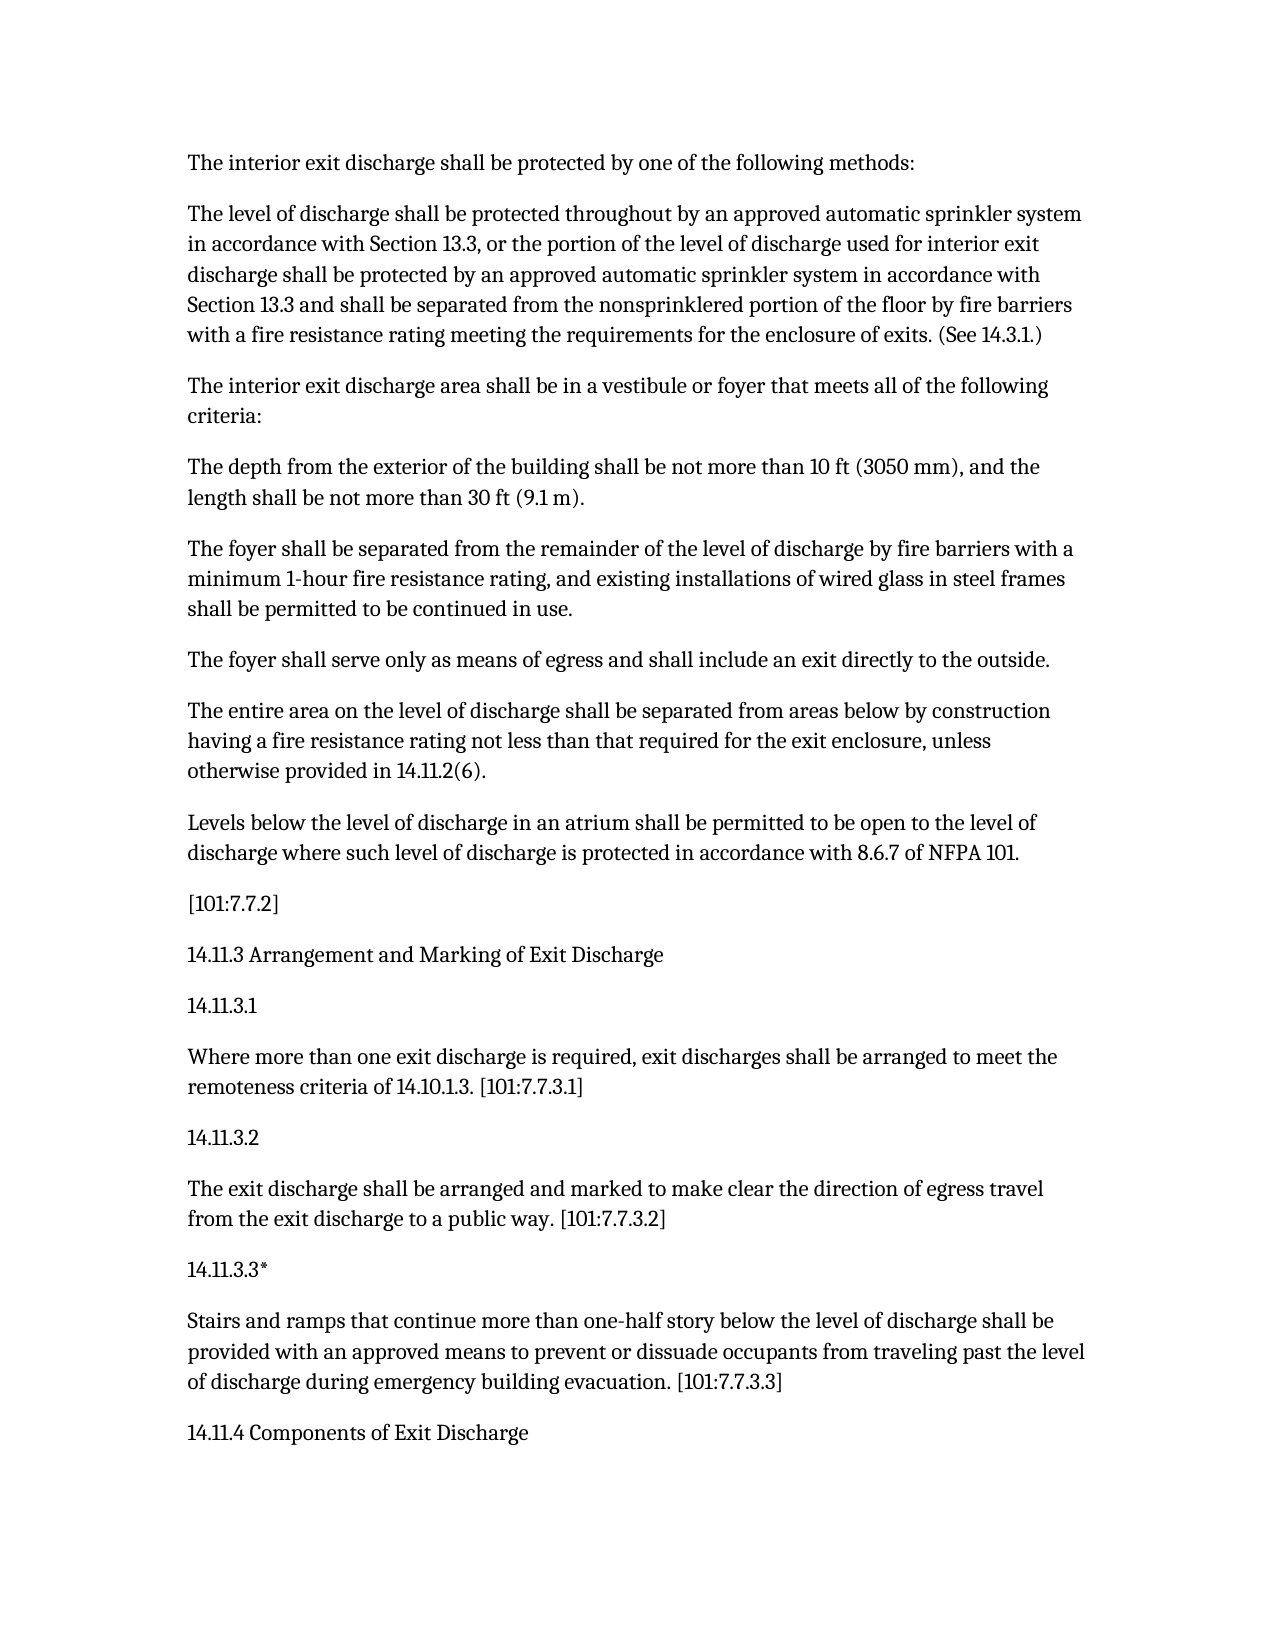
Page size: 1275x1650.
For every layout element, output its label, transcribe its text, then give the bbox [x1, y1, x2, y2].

text Where more than one exit discharge is required, exit discharges shall be arranged to meet the remoteness criteria of 14.10.1.3. [101:7.7.3.1] [187, 1044, 1087, 1100]
text 14.11.3.2 [187, 1125, 1087, 1151]
text The exit discharge shall be arranged and marked to make clear the direction of egress travel from the exit discharge to a public way. [101:7.7.3.2] [187, 1176, 1087, 1233]
text Stairs and ramps that continue more than one-half story below the level of discharge shall be provided with an approved means to prevent or dissuade occupants from traveling past the level of discharge during emergency building evacuation. [101:7.7.3.3] [187, 1308, 1087, 1395]
text 14.11.3 Arrangement and Marking of Exit Discharge [187, 942, 1087, 968]
text The entire area on the level of discharge shall be separated from areas below by construction having a fire resistance rating not less than that required for the exit enclosure, unless otherwise provided in 14.11.2(6). [187, 698, 1087, 785]
text The foyer shall be separated from the remainder of the level of discharge by fire barriers with a minimum 1-hour fire resistance rating, and existing installations of wired glass in steel frames shall be permitted to be continued in use. [187, 535, 1087, 622]
text The interior exit discharge shall be protected by one of the following methods: [187, 150, 1087, 176]
text 14.11.4 Components of Exit Discharge [187, 1420, 1087, 1446]
text [101:7.7.2] [187, 891, 1087, 917]
text 14.11.3.1 [187, 993, 1087, 1019]
text The interior exit discharge area shall be in a vestibule or foyer that meets all of the following criteria: [187, 373, 1087, 429]
text The depth from the exterior of the building shall be not more than 10 ft (3050 mm), and the length shall be not more than 30 ft (9.1 m). [187, 454, 1087, 511]
text Levels below the level of discharge in an atrium shall be permitted to be open to the level of discharge where such level of discharge is protected in accordance with 8.6.7 of NFPA 101. [187, 809, 1087, 866]
text The foyer shall serve only as means of egress and shall include an exit directly to the outside. [187, 647, 1087, 673]
text 14.11.3.3* [187, 1257, 1087, 1284]
text The level of discharge shall be protected throughout by an approved automatic sprinkler system in accordance with Section 13.3, or the portion of the level of discharge used for interior exit discharge shall be protected by an approved automatic sprinkler system in accordance with Section 13.3 and shall be separated from the nonsprinklered portion of the floor by fire barriers with a fire resistance rating meeting the requirements for the enclosure of exits. (See 14.3.1.) [187, 201, 1087, 348]
